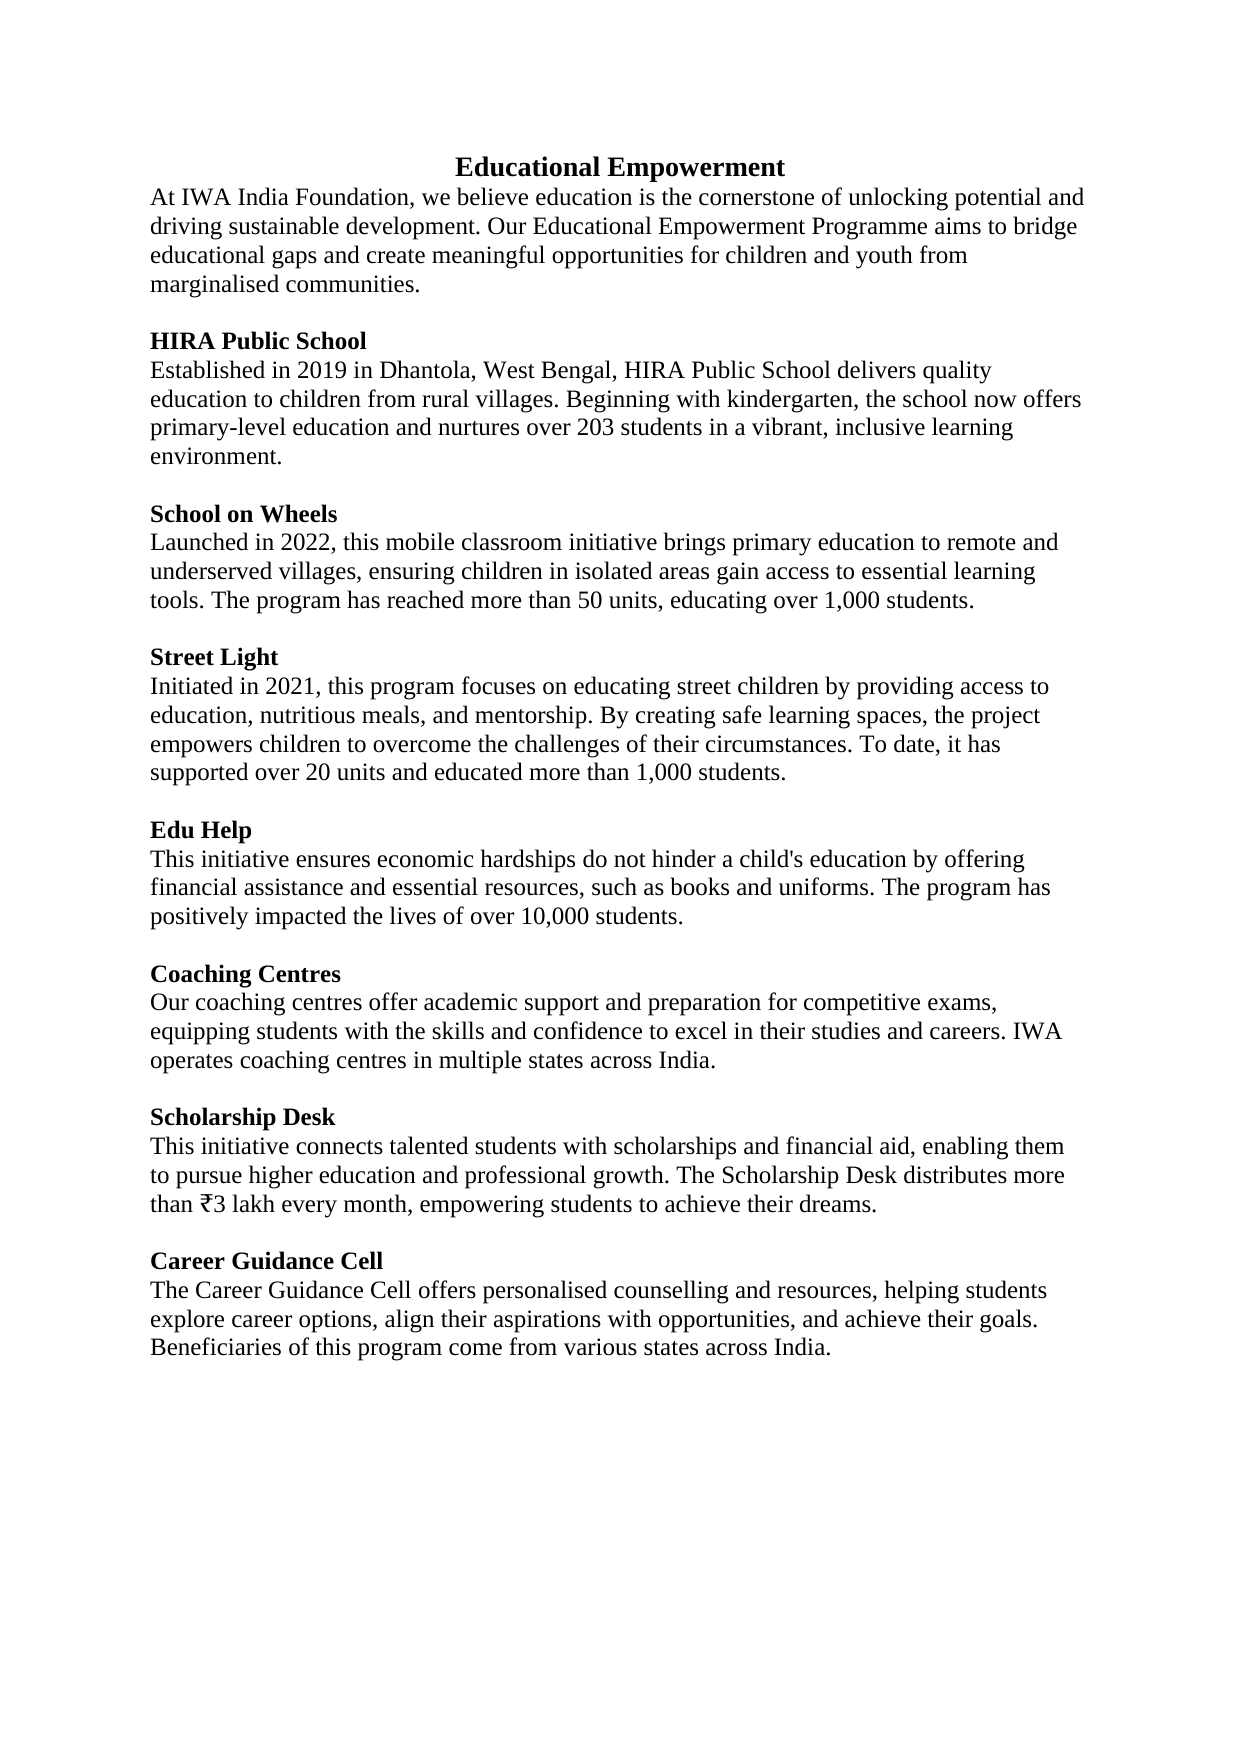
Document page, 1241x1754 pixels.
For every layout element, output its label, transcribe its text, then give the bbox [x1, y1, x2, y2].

text This initiative ensures economic hardships do not hinder a child's education by offering financial assistance and essential resources, such as books and uniforms. The program has positively impacted the lives of over 10,000 students. [150, 844, 1090, 930]
text Established in 2019 in Dhantola, West Bengal, HIRA Public School delivers quality education to children from rural villages. Beginning with kindergarten, the school now offers primary-level education and nurtures over 203 students in a vibrant, inclusive learning environment. [150, 355, 1090, 470]
subtitle Edu Help [150, 815, 1090, 844]
text At IWA India Foundation, we believe education is the cornerstone of unlocking potential and driving sustainable development. Our Educational Empowerment Programme aims to bridge educational gaps and create meaningful opportunities for children and youth from marginalised communities. [150, 182, 1090, 297]
text This initiative connects talented students with scholarships and financial aid, enabling them to pursue higher education and professional growth. The Scholarship Desk distributes more than ₹3 lakh every month, empowering students to achieve their dreams. [150, 1131, 1090, 1217]
subtitle HIRA Public School [150, 326, 1090, 355]
text Our coaching centres offer academic support and preparation for competitive exams, equipping students with the skills and confidence to excel in their studies and careers. IWA operates coaching centres in multiple states across India. [150, 987, 1090, 1074]
text Launched in 2022, this mobile classroom initiative brings primary education to remote and underserved villages, ensuring children in isolated areas gain access to essential learning tools. The program has reached more than 50 units, educating over 1,000 students. [150, 527, 1090, 614]
subtitle Coaching Centres [150, 959, 1090, 987]
subtitle Scholarship Desk [150, 1102, 1090, 1131]
subtitle Career Guidance Cell [150, 1246, 1090, 1275]
text Initiated in 2021, this program focuses on educating street children by providing access to education, nutritious meals, and mentorship. By creating safe learning spaces, the project empowers children to overcome the challenges of their circumstances. To date, it has supported over 20 units and educated more than 1,000 students. [150, 671, 1090, 786]
subtitle School on Wheels [150, 499, 1090, 527]
subtitle Street Light [150, 642, 1090, 671]
subtitle Educational Empowerment [150, 150, 1090, 182]
text The Career Guidance Cell offers personalised counselling and resources, helping students explore career options, align their aspirations with opportunities, and achieve their goals. Beneficiaries of this program come from various states across India. [150, 1275, 1090, 1361]
